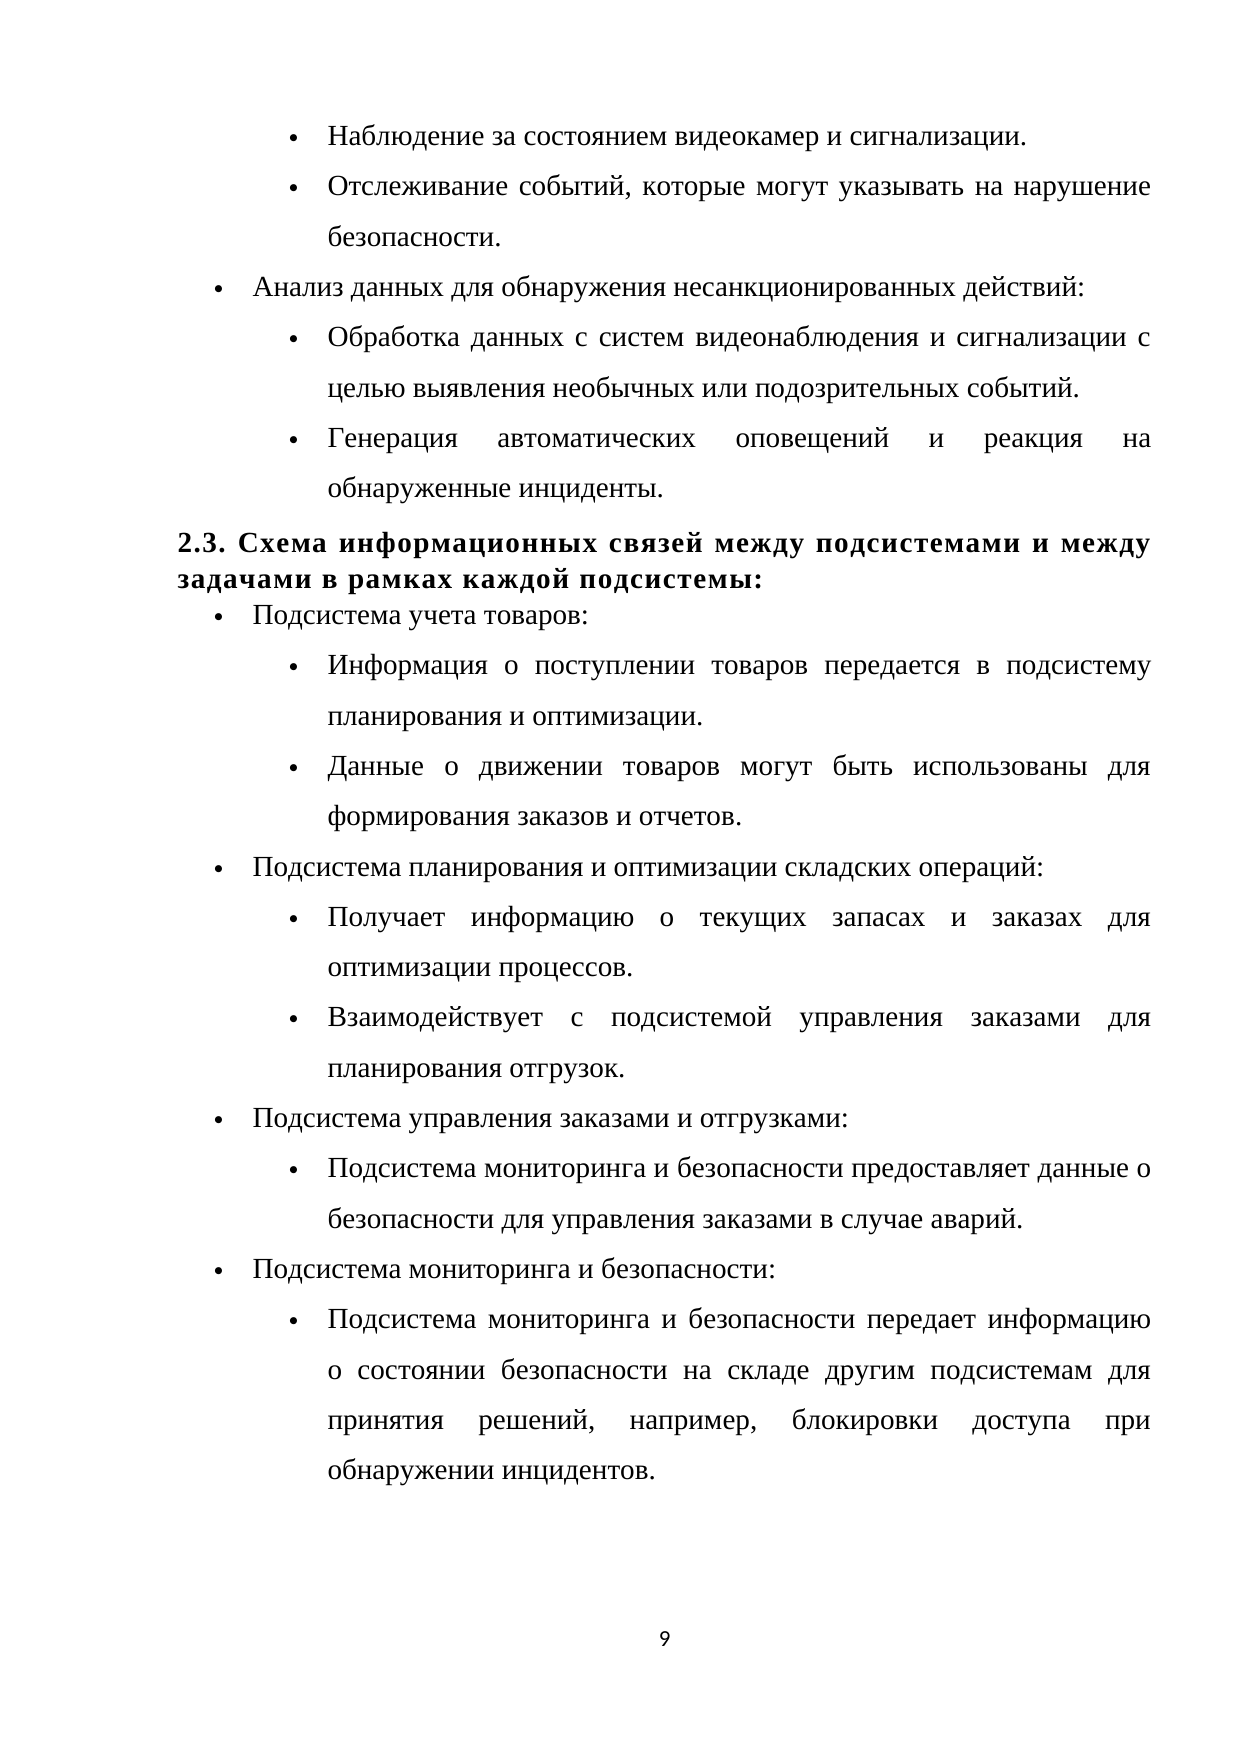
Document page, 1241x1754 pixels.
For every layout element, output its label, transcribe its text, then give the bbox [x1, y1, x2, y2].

list Подсистема учета товаров: [215, 597, 1152, 631]
list Подсистема планирования и оптимизации складских операций: [215, 849, 1152, 882]
subtitle 2.3. Схема информационных связей между подсистемами и между задачами в рамках каждой подсистемы: [177, 525, 1152, 594]
list Подсистема мониторинга и безопасности передает информацию о состоянии безопасности на складе другим подсистемам для принятия решений, например, блокировки доступа при обнаружении инцидентов. [290, 1301, 1152, 1486]
list Получает информацию о текущих запасах и заказах для оптимизации процессов. [290, 899, 1152, 983]
list Взаимодействует с подсистемой управления заказами для планирования отгрузок. [290, 999, 1152, 1083]
list Информация о поступлении товаров передается в подсистему планирования и оптимизации. [290, 647, 1152, 731]
list Наблюдение за состоянием видеокамер и сигнализации. [290, 118, 1152, 152]
list Отслеживание событий, которые могут указывать на нарушение безопасности. [290, 168, 1152, 252]
list Обработка данных с систем видеонаблюдения и сигнализации с целью выявления необычных или подозрительных событий. [290, 319, 1152, 403]
list Генерация автоматических оповещений и реакция на обнаруженные инциденты. [290, 420, 1152, 504]
list Подсистема мониторинга и безопасности: [215, 1251, 1152, 1285]
list Данные о движении товаров могут быть использованы для формирования заказов и отчетов. [290, 748, 1152, 832]
list Подсистема мониторинга и безопасности предоставляет данные о безопасности для управления заказами в случае аварий. [290, 1151, 1152, 1234]
list Подсистема управления заказами и отгрузками: [215, 1100, 1152, 1134]
list Анализ данных для обнаружения несанкционированных действий: [215, 269, 1152, 303]
